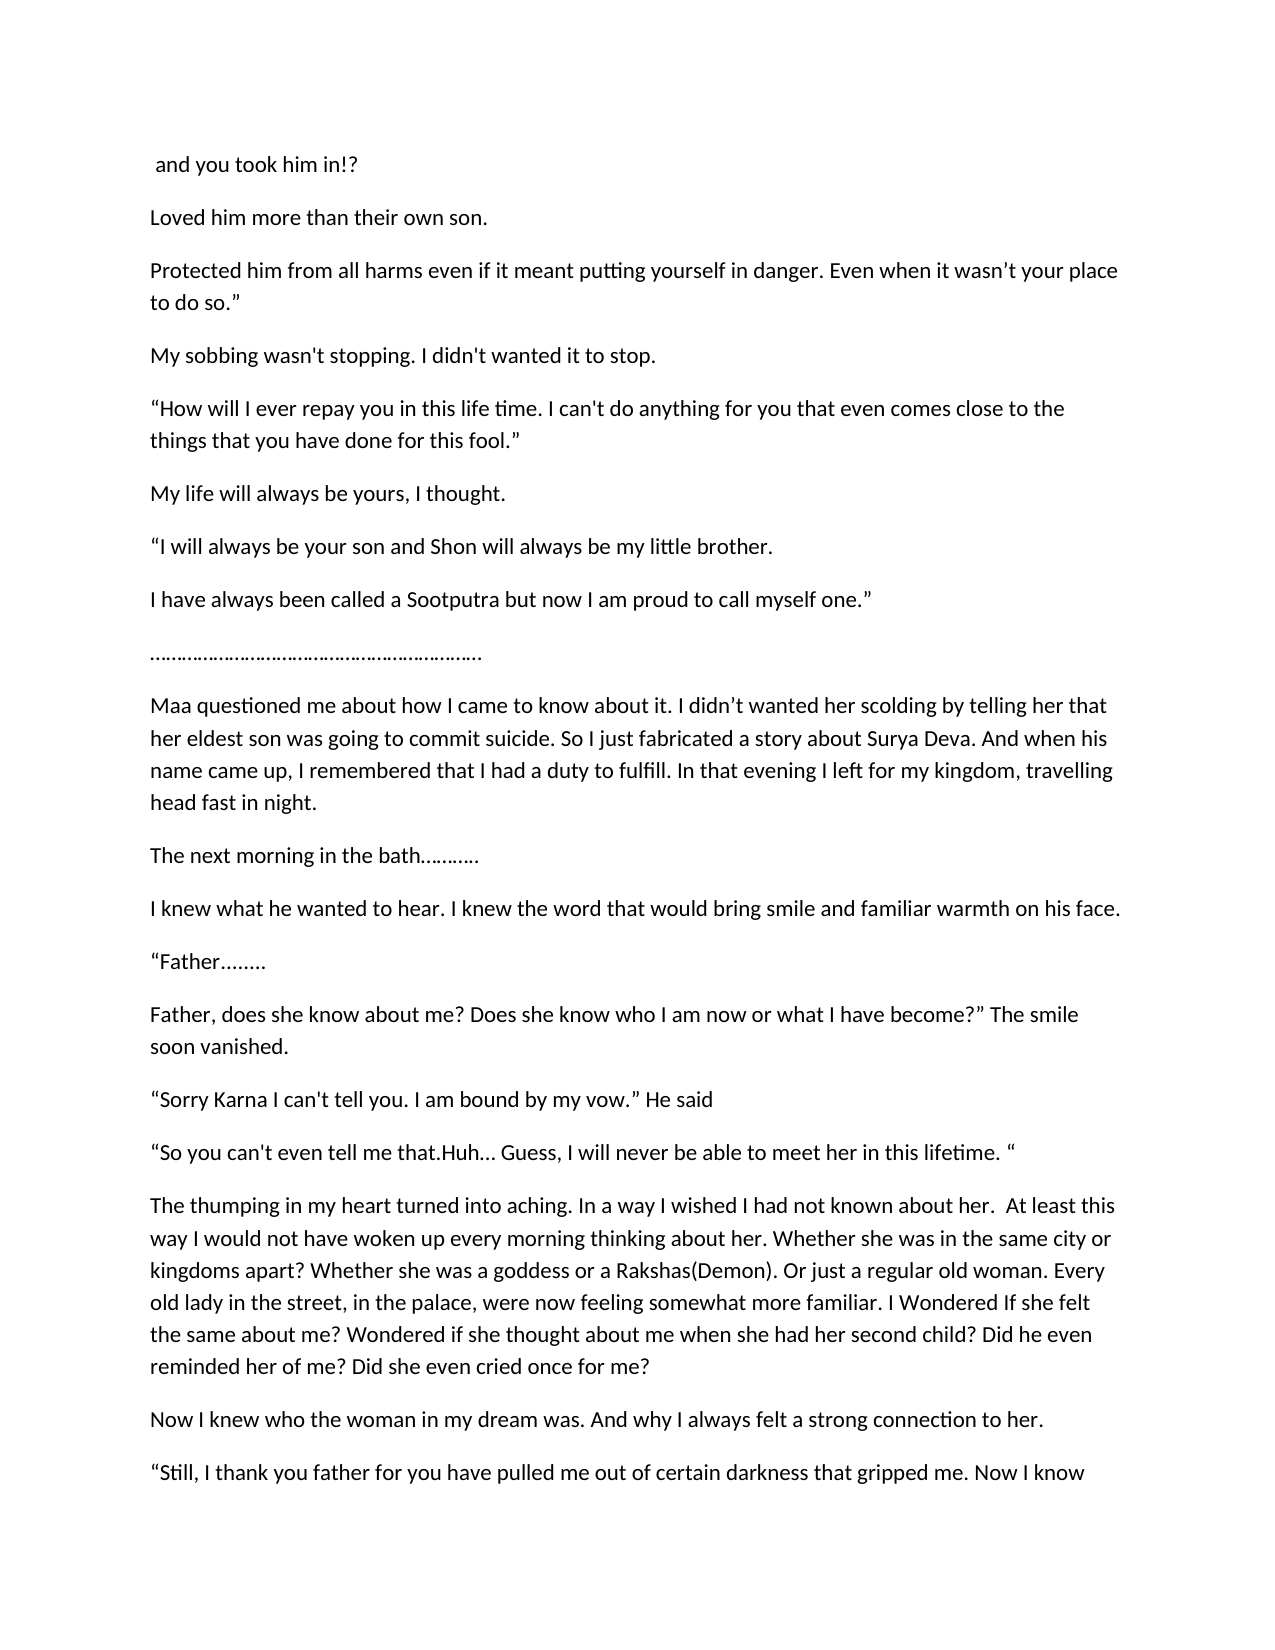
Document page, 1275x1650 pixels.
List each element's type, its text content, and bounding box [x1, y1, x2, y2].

text Loved him more than their own son. [150, 203, 1125, 231]
text Protected him from all harms even if it meant putting yourself in danger. Even when it wasn’t your place to do so.” [150, 256, 1125, 316]
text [150, 1458, 1125, 1486]
text I have always been called a Sootputra but now I am proud to call myself one.” [150, 586, 1125, 613]
text “So you can't even tell me that.Huh… Guess, I will never be able to meet her in this lifetime. “ [150, 1138, 1125, 1166]
text “Sorry Karna I can't tell you. I am bound by my vow.” He said [150, 1085, 1125, 1113]
text I knew what he wanted to hear. I knew the word that would bring smile and familiar warmth on his face. [150, 894, 1125, 922]
text “Father........ [150, 947, 1125, 975]
text ……………………………………………………… [150, 638, 1125, 667]
text Father, does she know about me? Does she know who I am now or what I have become?” The smile soon vanished. [150, 1000, 1125, 1060]
text My life will always be yours, I thought. [150, 479, 1125, 507]
text The next morning in the bath……….. [150, 841, 1125, 869]
text Now I knew who the woman in my dream was. And why I always felt a strong connection to her. [150, 1405, 1125, 1433]
text “How will I ever repay you in this life time. I can't do anything for you that even comes close to the things that you have done for this fool.” [150, 394, 1125, 454]
text Maa questioned me about how I came to know about it. I didn’t wanted her scolding by telling her that her eldest son was going to commit suicide. So I just fabricated a story about Surya Deva. And when his name came up, I remembered that I had a duty to fulfill. In that evening I left for my kingdom, travelling head fast in night. [150, 692, 1125, 816]
text “I will always be your son and Shon will always be my little brother. [150, 532, 1125, 561]
text and you took him in!? [150, 150, 1125, 178]
text The thumping in my heart turned into aching. In a way I wished I had not known about her. At least this way I would not have woken up every morning thinking about her. Whether she was in the same city or kingdoms apart? Whether she was a goddess or a Rakshas(Demon). Or just a regular old woman. Every old lady in the street, in the palace, were now feeling somewhat more familiar. I Wondered If she felt the same about me? Wondered if she thought about me when she had her second child? Did he even reminded her of me? Did she even cried once for me? [150, 1191, 1125, 1380]
text My sobbing wasn't stopping. I didn't wanted it to stop. [150, 341, 1125, 369]
